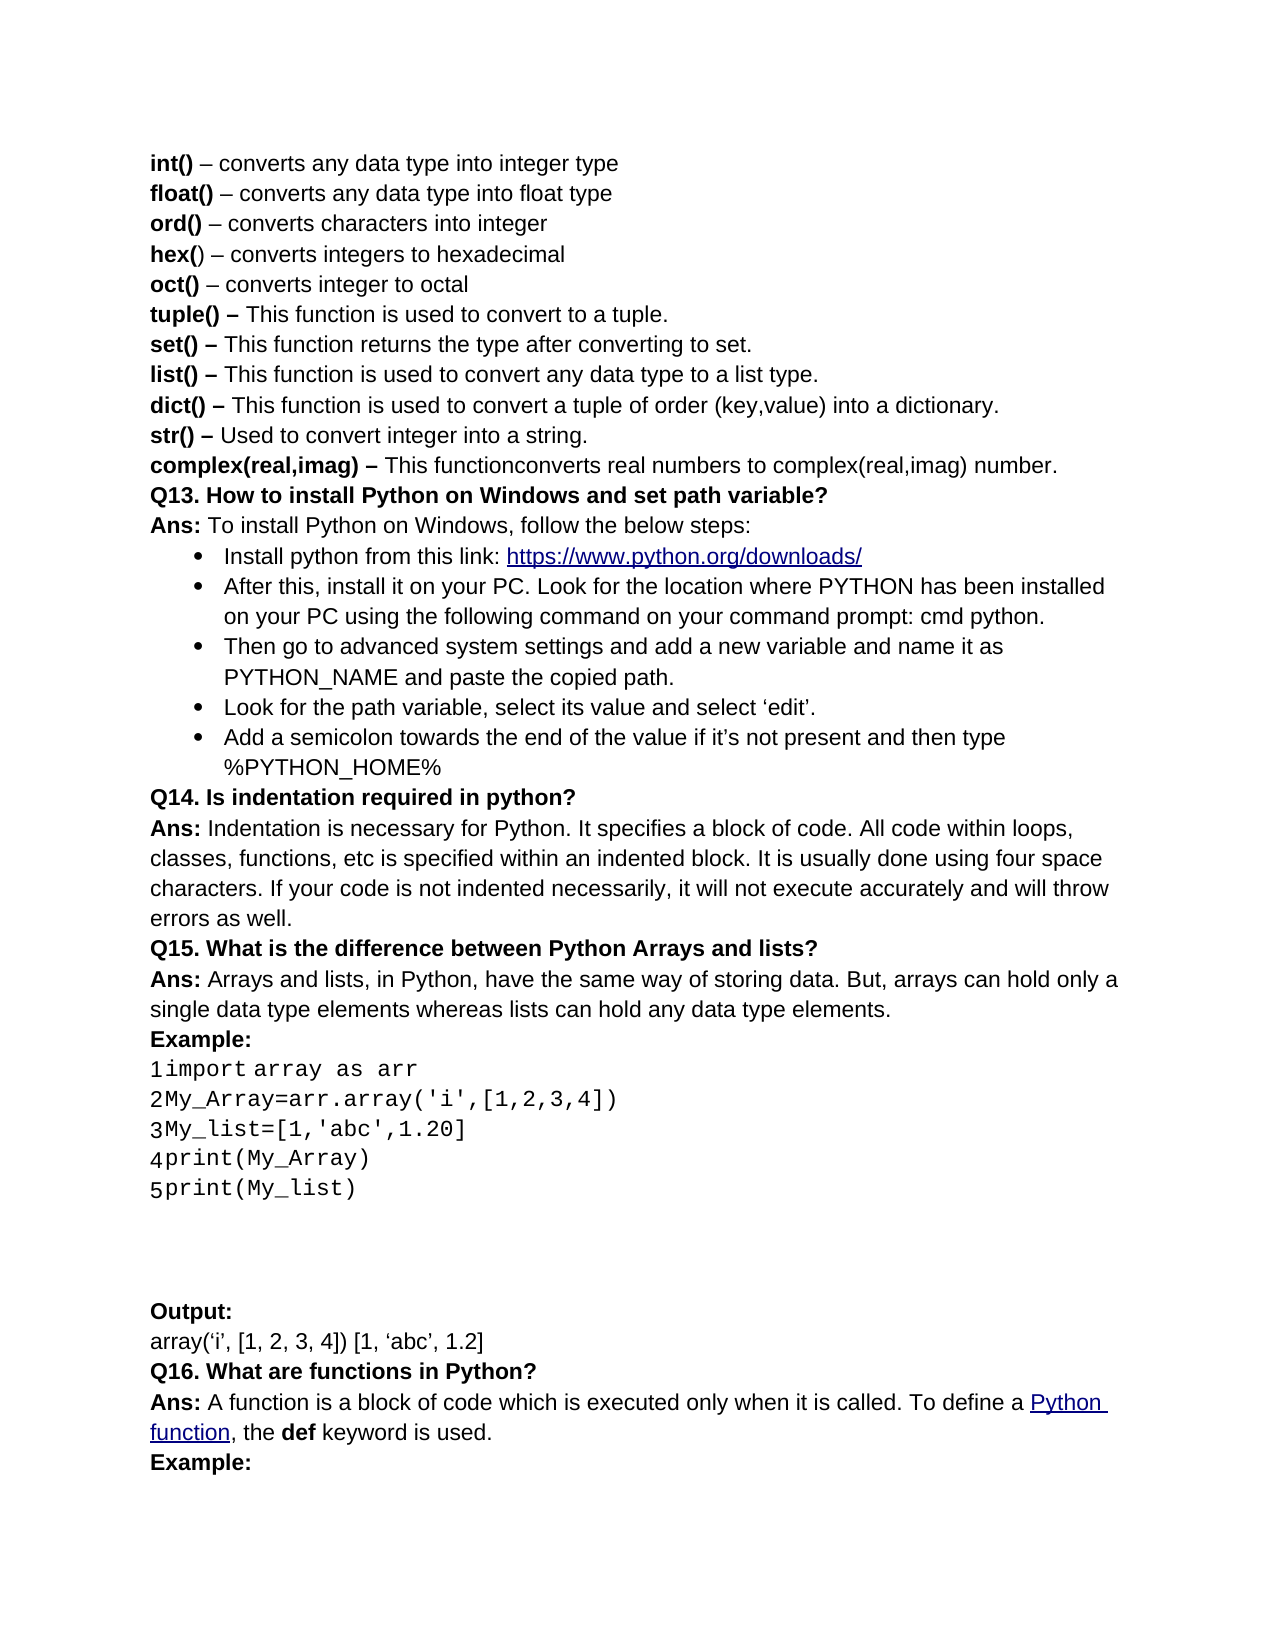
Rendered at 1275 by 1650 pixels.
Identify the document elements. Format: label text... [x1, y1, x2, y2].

list Look for the path variable, select its value and select ‘edit’. [194, 694, 1125, 720]
text array(‘i’, [1, 2, 3, 4]) [1, ‘abc’, 1.2] [150, 1328, 1125, 1354]
text Example: [150, 1449, 1125, 1475]
text list() – This function is used to convert any data type to a list type. [150, 361, 1125, 388]
text Q13. How to install Python on Windows and set path variable? [150, 482, 1125, 509]
text str() – Used to convert integer into a string. [150, 422, 1125, 448]
text float() – converts any data type into float type [150, 180, 1125, 207]
text dict() – This function is used to convert a tuple of order (key,value) into a dictionary. [150, 392, 1125, 418]
text Output: [150, 1298, 1125, 1324]
table_header 1 2 3 4 5 [150, 1056, 164, 1207]
list Then go to advanced system settings and add a new variable and name it as PYTHON_NAME and paste the copied path. [194, 633, 1125, 690]
text set() – This function returns the type after converting to set. [150, 331, 1125, 358]
text int() – converts any data type into integer type [150, 150, 1125, 176]
text Q14. Is indentation required in python? [150, 784, 1125, 811]
text Ans: A function is a block of code which is executed only when it is called. To define a Python function, the def keyword is used. [150, 1388, 1125, 1445]
list After this, install it on your PC. Look for the location where PYTHON has been installed on your PC using the following command on your command prompt: cmd python. [194, 573, 1125, 629]
text Ans: Arrays and lists, in Python, have the same way of storing data. But, arrays can hold only a single data type elements whereas lists can hold any data type elements. [150, 966, 1125, 1022]
list Install python from this link: https://www.python.org/downloads/ [194, 543, 1125, 569]
text complex(real,imag) – This functionconverts real numbers to complex(real,imag) number. [150, 452, 1125, 478]
text Example: [150, 1026, 1125, 1052]
text Ans: To install Python on Windows, follow the below steps: [150, 512, 1125, 539]
text Ans: Indentation is necessary for Python. It specifies a block of code. All code within loops, classes, functions, etc is specified within an indented block. It is usually done using four space characters. If your code is not indented necessarily, it will not execute accurately and will throw errors as well. [150, 814, 1125, 932]
text tuple() – This function is used to convert to a tuple. [150, 301, 1125, 327]
text hex() – converts integers to hexadecimal [150, 241, 1125, 267]
list Add a semicolon towards the end of the value if it’s not present and then type %PYTHON_HOME% [194, 724, 1125, 781]
table_header import array as arr My_Array=arr.array('i',[1,2,3,4]) My_list=[1,'abc',1.20] print(My_Array) print(My_list) [165, 1056, 625, 1207]
text oct() – converts integer to octal [150, 271, 1125, 297]
text ord() – converts characters into integer [150, 210, 1125, 237]
text Q16. What are functions in Python? [150, 1358, 1125, 1385]
text Q15. What is the difference between Python Arrays and lists? [150, 935, 1125, 962]
